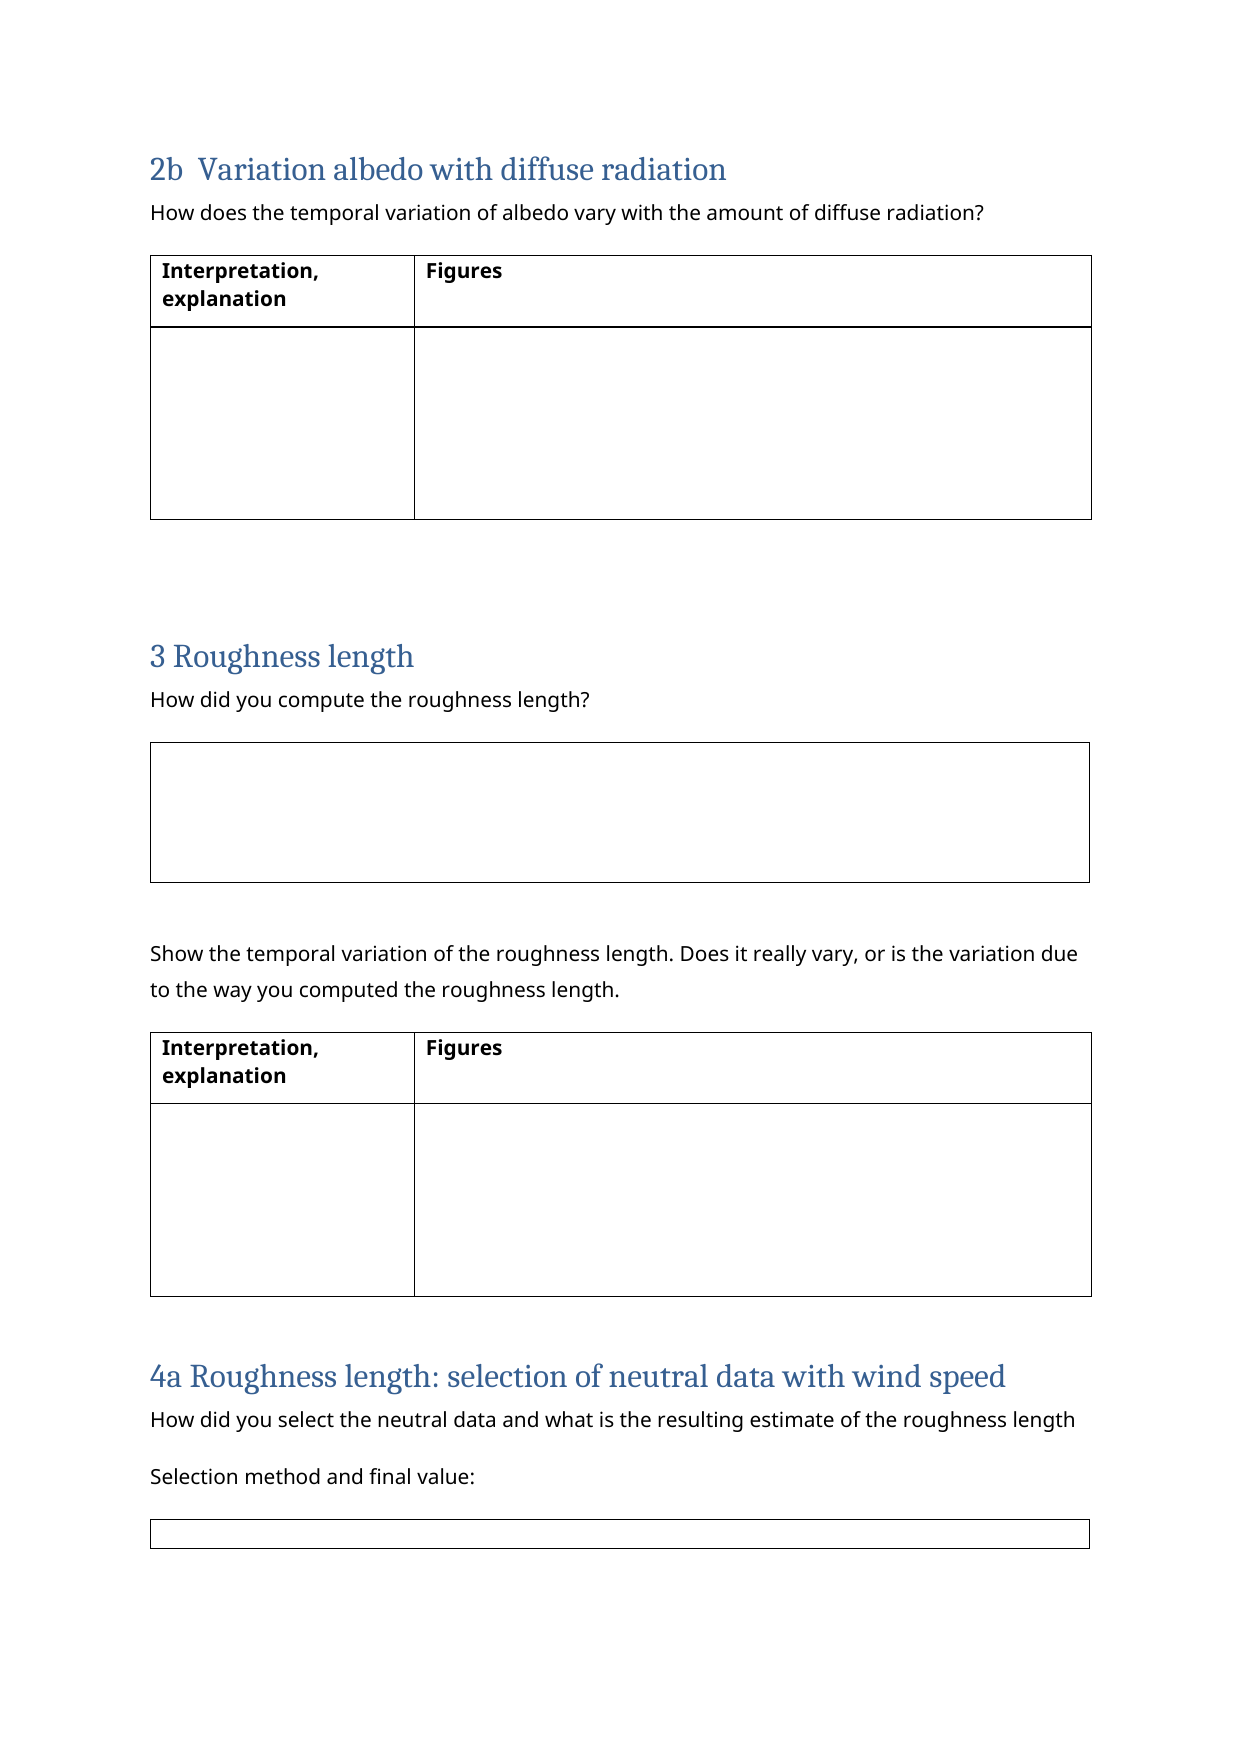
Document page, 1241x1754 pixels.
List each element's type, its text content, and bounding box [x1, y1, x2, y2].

table_cell [415, 1104, 1091, 1296]
table_header Interpretation, explanation [151, 256, 414, 326]
subtitle 2b Variation albedo with diffuse radiation [150, 150, 1090, 188]
table_header Figures [415, 1033, 1091, 1103]
table_header [151, 1520, 1089, 1548]
subtitle 3 Roughness length [150, 637, 1090, 675]
table_cell [151, 1104, 414, 1296]
text Show the temporal variation of the roughness length. Does it really vary, or is the variation due to the way you computed the roughness length. [150, 939, 1090, 1004]
text Selection method and final value: [150, 1462, 1090, 1491]
text How does the temporal variation of albedo vary with the amount of diffuse radiation? [150, 198, 1090, 227]
text How did you compute the roughness length? [150, 685, 1090, 714]
text How did you select the neutral data and what is the resulting estimate of the roughness length [150, 1406, 1090, 1434]
table_cell [151, 328, 414, 519]
table_header [151, 743, 1089, 882]
table_header Figures [415, 256, 1091, 326]
table_header Interpretation, explanation [151, 1033, 414, 1103]
subtitle 4a Roughness length: selection of neutral data with wind speed [150, 1357, 1090, 1396]
table_cell [415, 328, 1091, 519]
